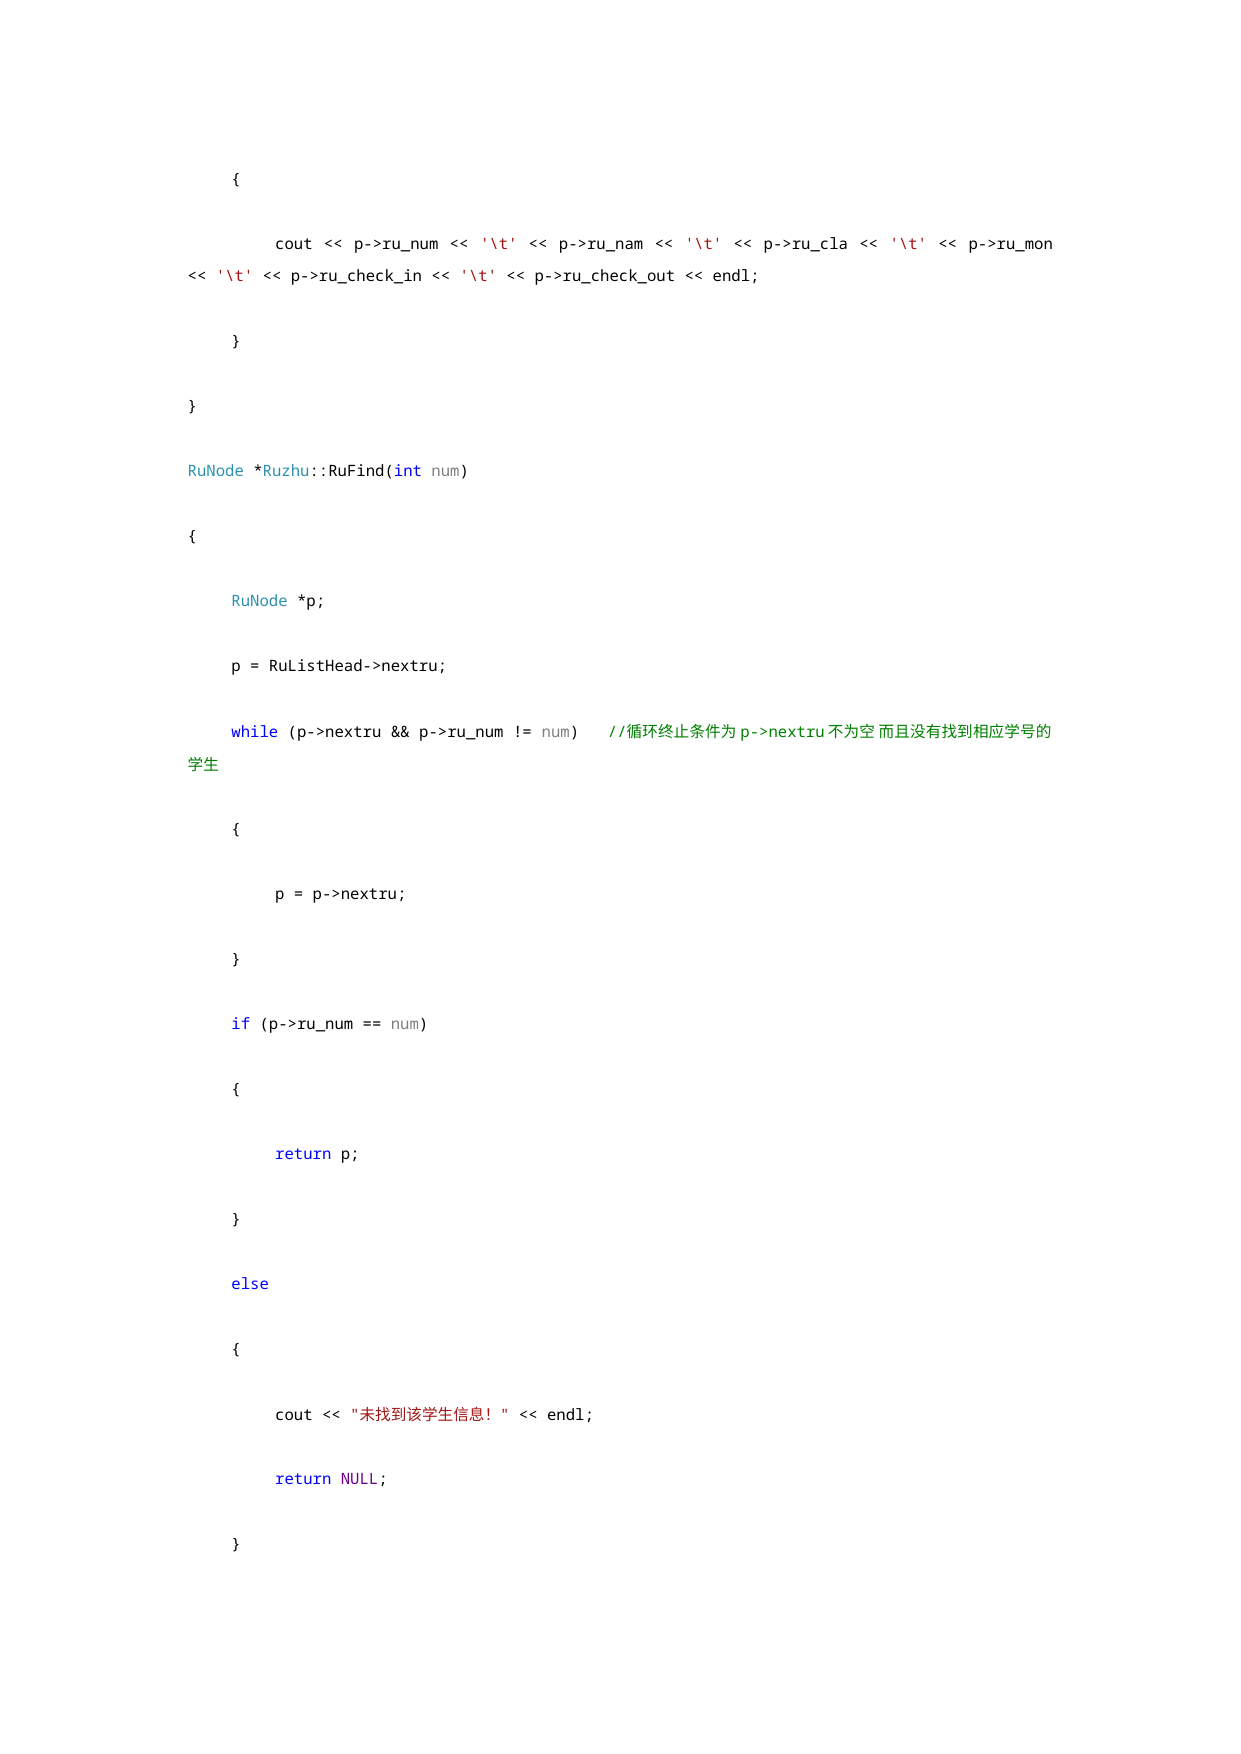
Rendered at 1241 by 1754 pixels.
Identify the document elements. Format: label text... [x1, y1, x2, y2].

text RuNode *Ruzhu::RuFind(int num) [187, 454, 1053, 487]
text return NULL; [187, 1462, 1053, 1494]
text { [187, 812, 1053, 844]
text { [187, 162, 1053, 194]
text if (p->ru_num == num) [187, 1007, 1053, 1039]
text p = p->nextru; [187, 877, 1053, 909]
text { [187, 1332, 1053, 1364]
text return p; [187, 1137, 1053, 1169]
text cout << p->ru_num << '\t' << p->ru_nam << '\t' << p->ru_cla << '\t' << p->ru_mon << '\t' << p->ru_check_in << '\t' << p->ru_check_out << endl; [187, 227, 1053, 292]
text cout << "未找到该学生信息！" << endl; [187, 1397, 1053, 1429]
text while (p->nextru && p->ru_num != num) //循环终止条件为p->nextru不为空 而且没有找到相应学号的学生 [187, 714, 1053, 779]
text } [187, 1202, 1053, 1234]
text RuNode *p; [187, 584, 1053, 617]
text p = RuListHead->nextru; [187, 649, 1053, 682]
text else [187, 1267, 1053, 1299]
text } [187, 389, 1053, 422]
text } [187, 324, 1053, 357]
text { [187, 519, 1053, 552]
text } [187, 1527, 1053, 1559]
text } [187, 942, 1053, 974]
text { [187, 1072, 1053, 1104]
